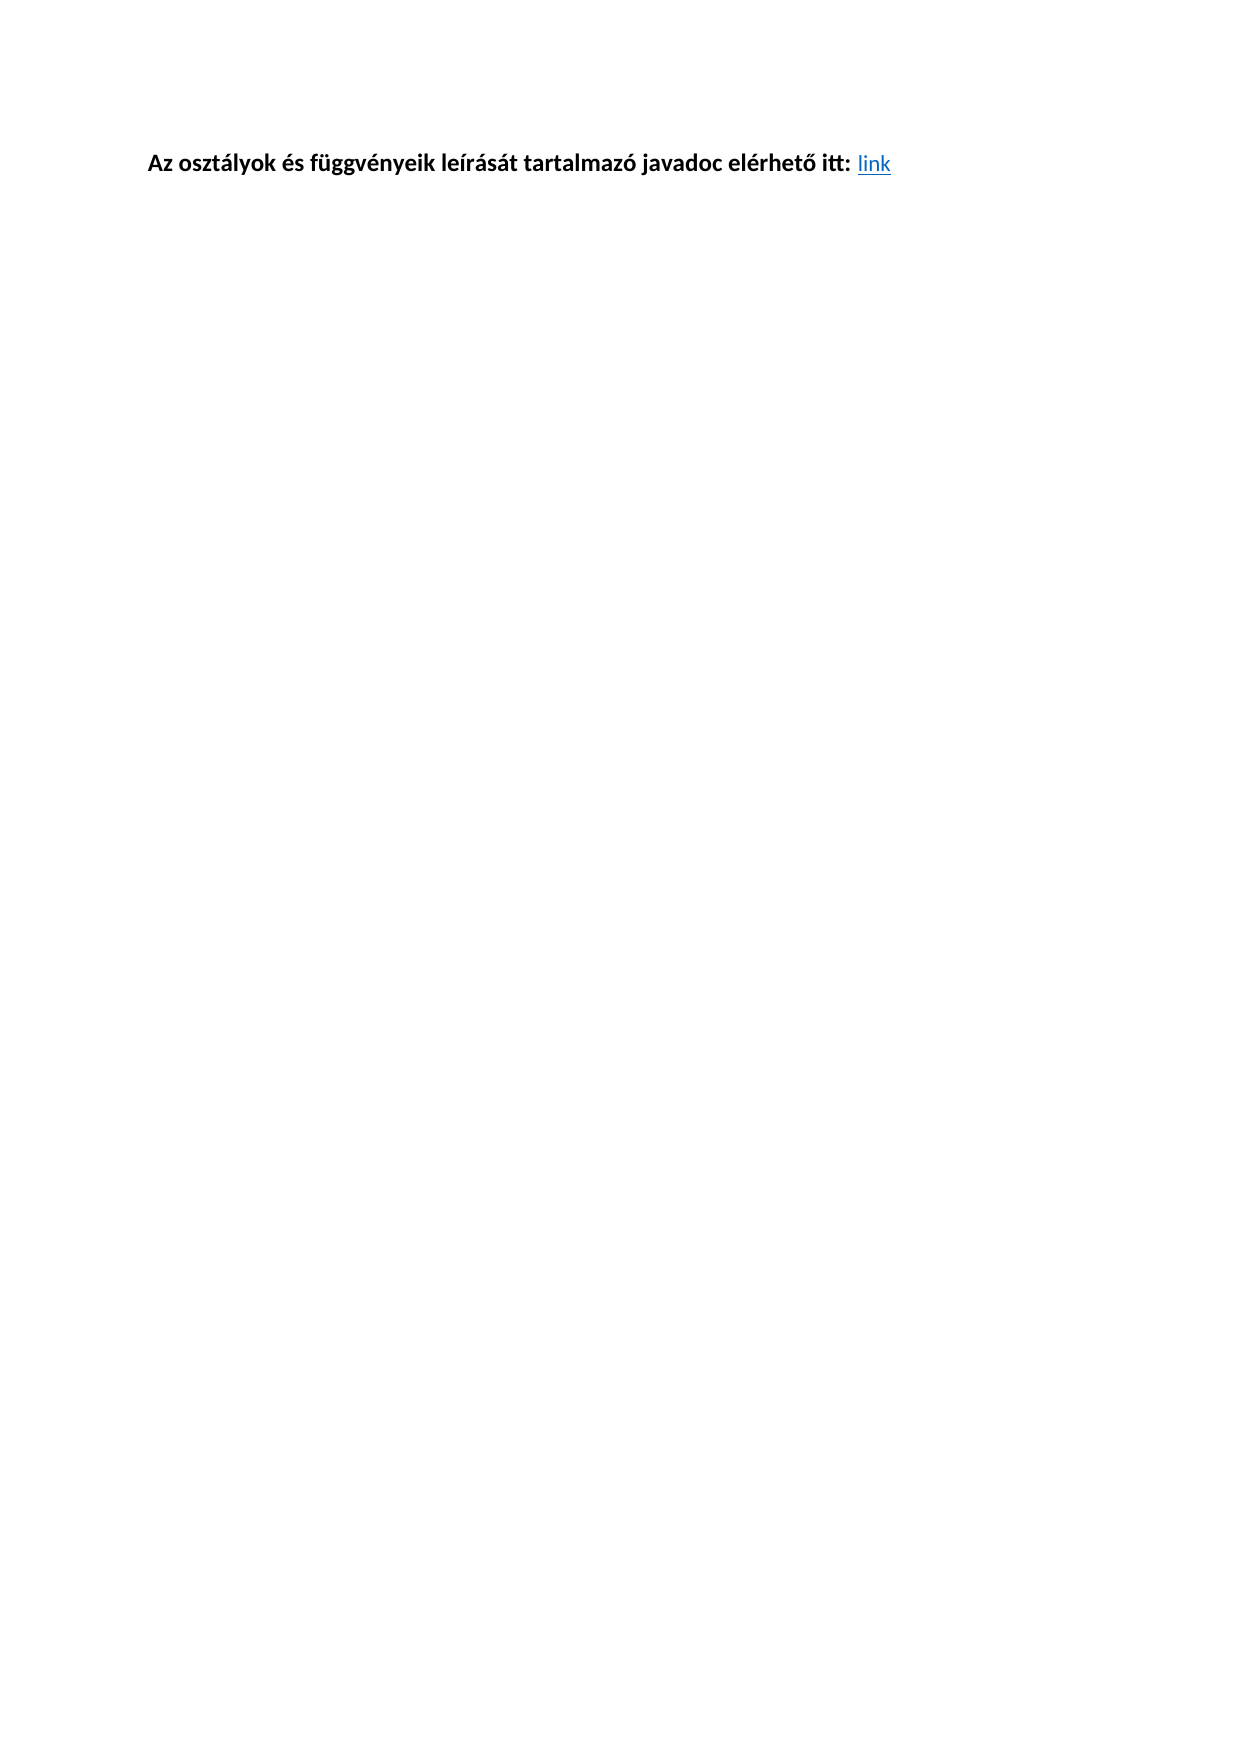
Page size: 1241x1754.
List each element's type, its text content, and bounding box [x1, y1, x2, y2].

text Az osztályok és függvényeik leírását tartalmazó javadoc elérhető itt: link [148, 148, 1093, 178]
